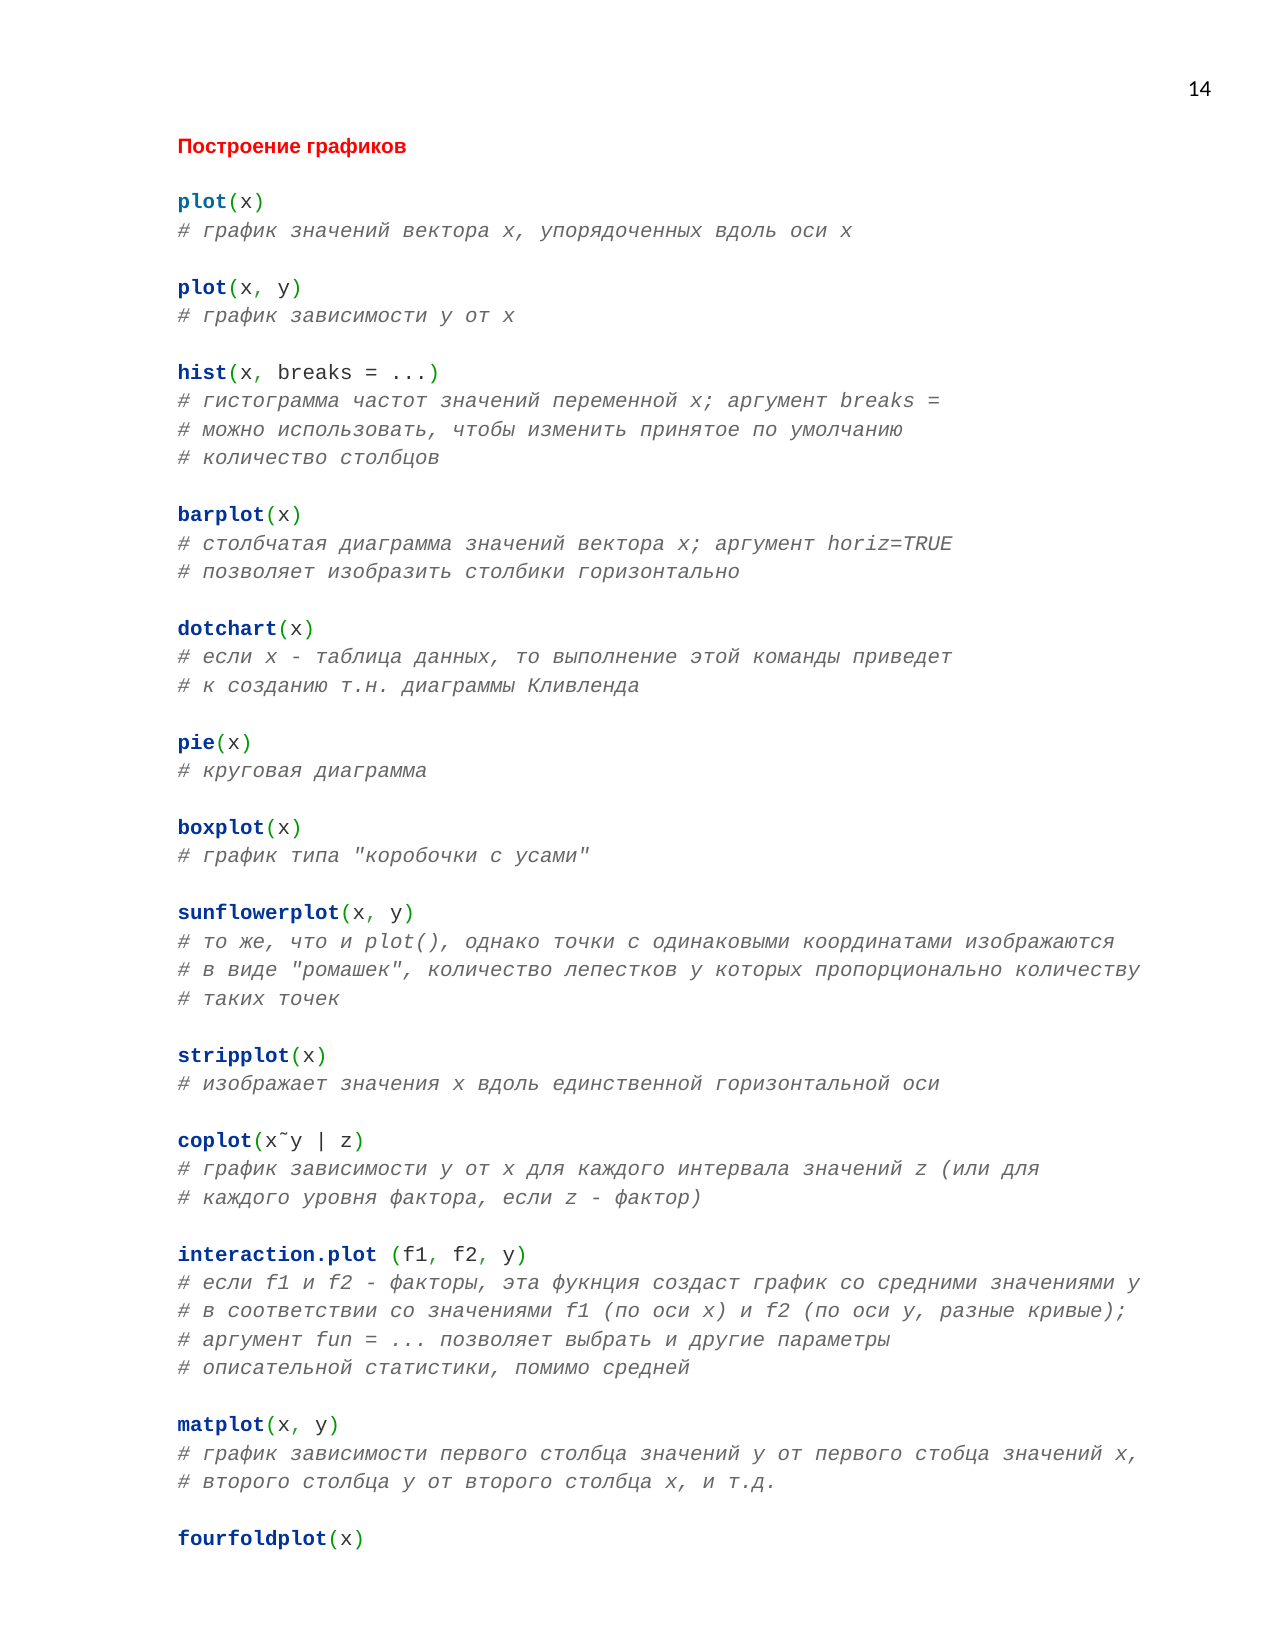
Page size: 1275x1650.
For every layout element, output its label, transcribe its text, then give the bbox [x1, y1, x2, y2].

text pie(x) [177, 727, 1211, 755]
text # график типа "коробочки с усами" [177, 841, 1211, 869]
text # в виде "ромашек", количество лепестков у которых пропорционально количеству [177, 954, 1211, 983]
text coplot(x˜y | z) [177, 1125, 1211, 1153]
text # график зависимости y от x для каждого интервала значений z (или для [177, 1153, 1211, 1182]
text # второго столбца y от второго столбца х, и т.д. [177, 1466, 1211, 1495]
text # к созданию т.н. диаграммы Кливленда [177, 670, 1211, 698]
text barplot(x) [177, 499, 1211, 528]
text sunflowerplot(x, y) [177, 898, 1211, 926]
text interaction.plot (f1, f2, y) [177, 1239, 1211, 1267]
text # график зависимости y от х [177, 300, 1211, 329]
text Построение графиков [177, 130, 1211, 158]
text # аргумент fun = ... позволяет выбрать и другие параметры [177, 1324, 1211, 1353]
text # гистограмма частот значений переменной х; аргумент breaks = [177, 386, 1211, 414]
text # в соответствии со значениями f1 (по оси х) и f2 (по оси у, разные кривые); [177, 1296, 1211, 1324]
text # круговая диаграмма [177, 755, 1211, 784]
text # изображает значения х вдоль единственной горизонтальной оси [177, 1068, 1211, 1097]
text fourfoldplot(x) [177, 1523, 1211, 1552]
text # таких точек [177, 983, 1211, 1011]
text # позволяет изобразить столбики горизонтально [177, 556, 1211, 585]
text matplot(x, y) [177, 1409, 1211, 1438]
text # если f1 и f2 - факторы, эта фукнция создаст график со средними значениями y [177, 1267, 1211, 1296]
text plot(x) [177, 187, 1211, 215]
text # столбчатая диаграмма значений вектора x; аргумент horiz=TRUE [177, 528, 1211, 556]
text stripplot(x) [177, 1040, 1211, 1068]
text # то же, что и plot(), однако точки с одинаковыми координатами изображаются [177, 926, 1211, 954]
text # можно использовать, чтобы изменить принятое по умолчанию [177, 414, 1211, 443]
text # количество столбцов [177, 443, 1211, 471]
text dotchart(x) [177, 613, 1211, 642]
text hist(x, breaks = ...) [177, 357, 1211, 386]
text # каждого уровня фактора, если z - фактор) [177, 1182, 1211, 1210]
text plot(x, y) [177, 272, 1211, 300]
text boxplot(x) [177, 812, 1211, 841]
text # график зависимости первого столбца значений у от первого стобца значений х, [177, 1438, 1211, 1466]
text # если х - таблица данных, то выполнение этой команды приведет [177, 642, 1211, 670]
text # график значений вектора х, упорядоченных вдоль оси х [177, 215, 1211, 243]
text # описательной статистики, помимо средней [177, 1353, 1211, 1381]
